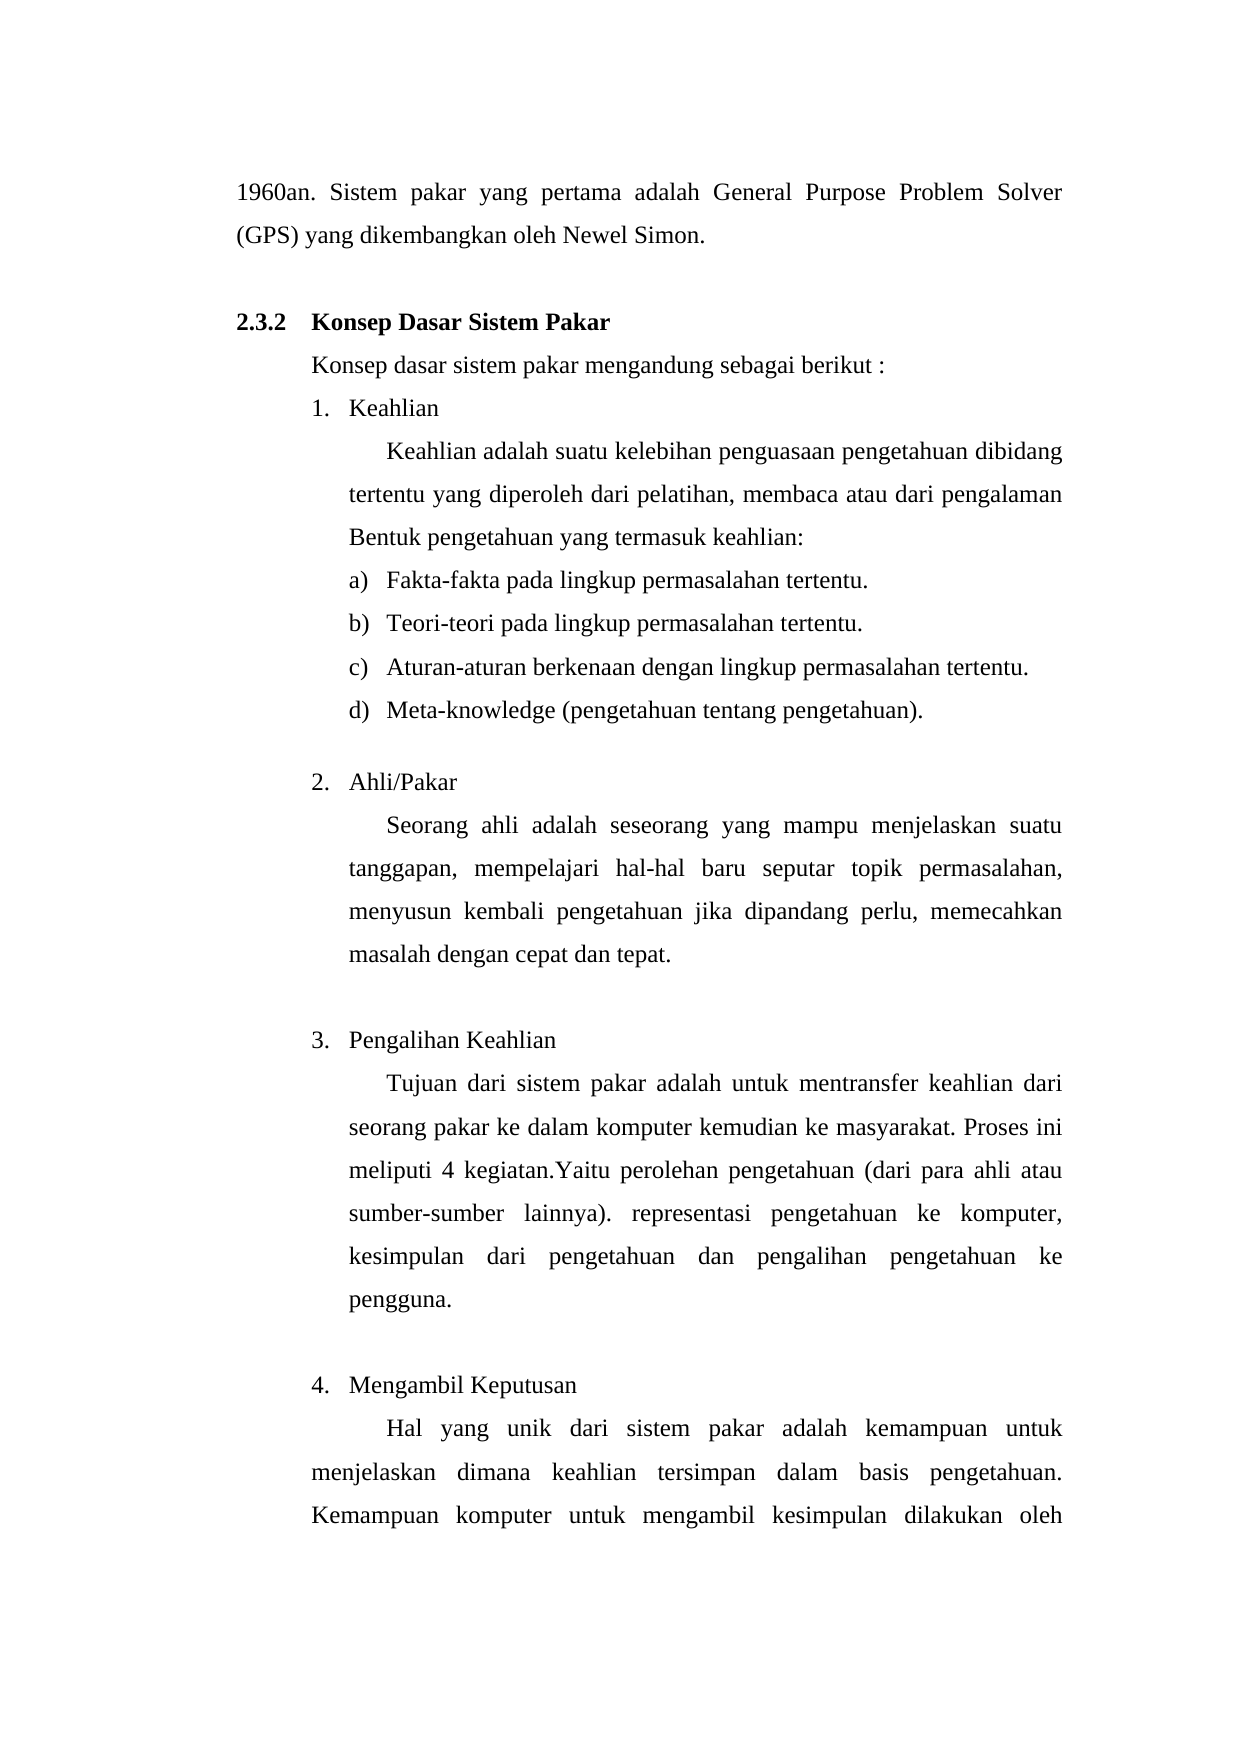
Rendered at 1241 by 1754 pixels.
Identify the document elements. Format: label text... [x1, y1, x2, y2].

text Konsep dasar sistem pakar mengandung sebagai berikut : [236, 350, 1063, 378]
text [236, 177, 1063, 249]
text 2.3.2 Konsep Dasar Sistem Pakar [236, 307, 1063, 335]
list Teori-teori pada lingkup permasalahan tertentu. [349, 608, 1063, 637]
list Meta-knowledge (pengetahuan tentang pengetahuan). [349, 695, 1063, 723]
list Keahlian [311, 393, 1063, 422]
list Fakta-fakta pada lingkup permasalahan tertentu. [349, 565, 1063, 594]
list Pengalihan Keahlian [311, 1025, 1063, 1054]
text Keahlian adalah suatu kelebihan penguasaan pengetahuan dibidang tertentu yang diperoleh dari pelatihan, membaca atau dari pengalaman Bentuk pengetahuan yang termasuk keahlian: [349, 436, 1063, 551]
text Seorang ahli adalah seseorang yang mampu menjelaskan suatu tanggapan, mempelajari hal-hal baru seputar topik permasalahan, menyusun kembali pengetahuan jika dipandang perlu, memecahkan masalah dengan cepat dan tepat. [349, 810, 1063, 968]
list Ahli/Pakar [311, 767, 1063, 795]
list Mengambil Keputusan [311, 1370, 1063, 1399]
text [311, 1413, 1063, 1528]
list Aturan-aturan berkenaan dengan lingkup permasalahan tertentu. [349, 652, 1063, 680]
text Tujuan dari sistem pakar adalah untuk mentransfer keahlian dari seorang pakar ke dalam komputer kemudian ke masyarakat. Proses ini meliputi 4 kegiatan.Yaitu perolehan pengetahuan (dari para ahli atau sumber-sumber lainnya). representasi pengetahuan ke komputer, kesimpulan dari pengetahuan dan pengalihan pengetahuan ke pengguna. [349, 1068, 1063, 1313]
